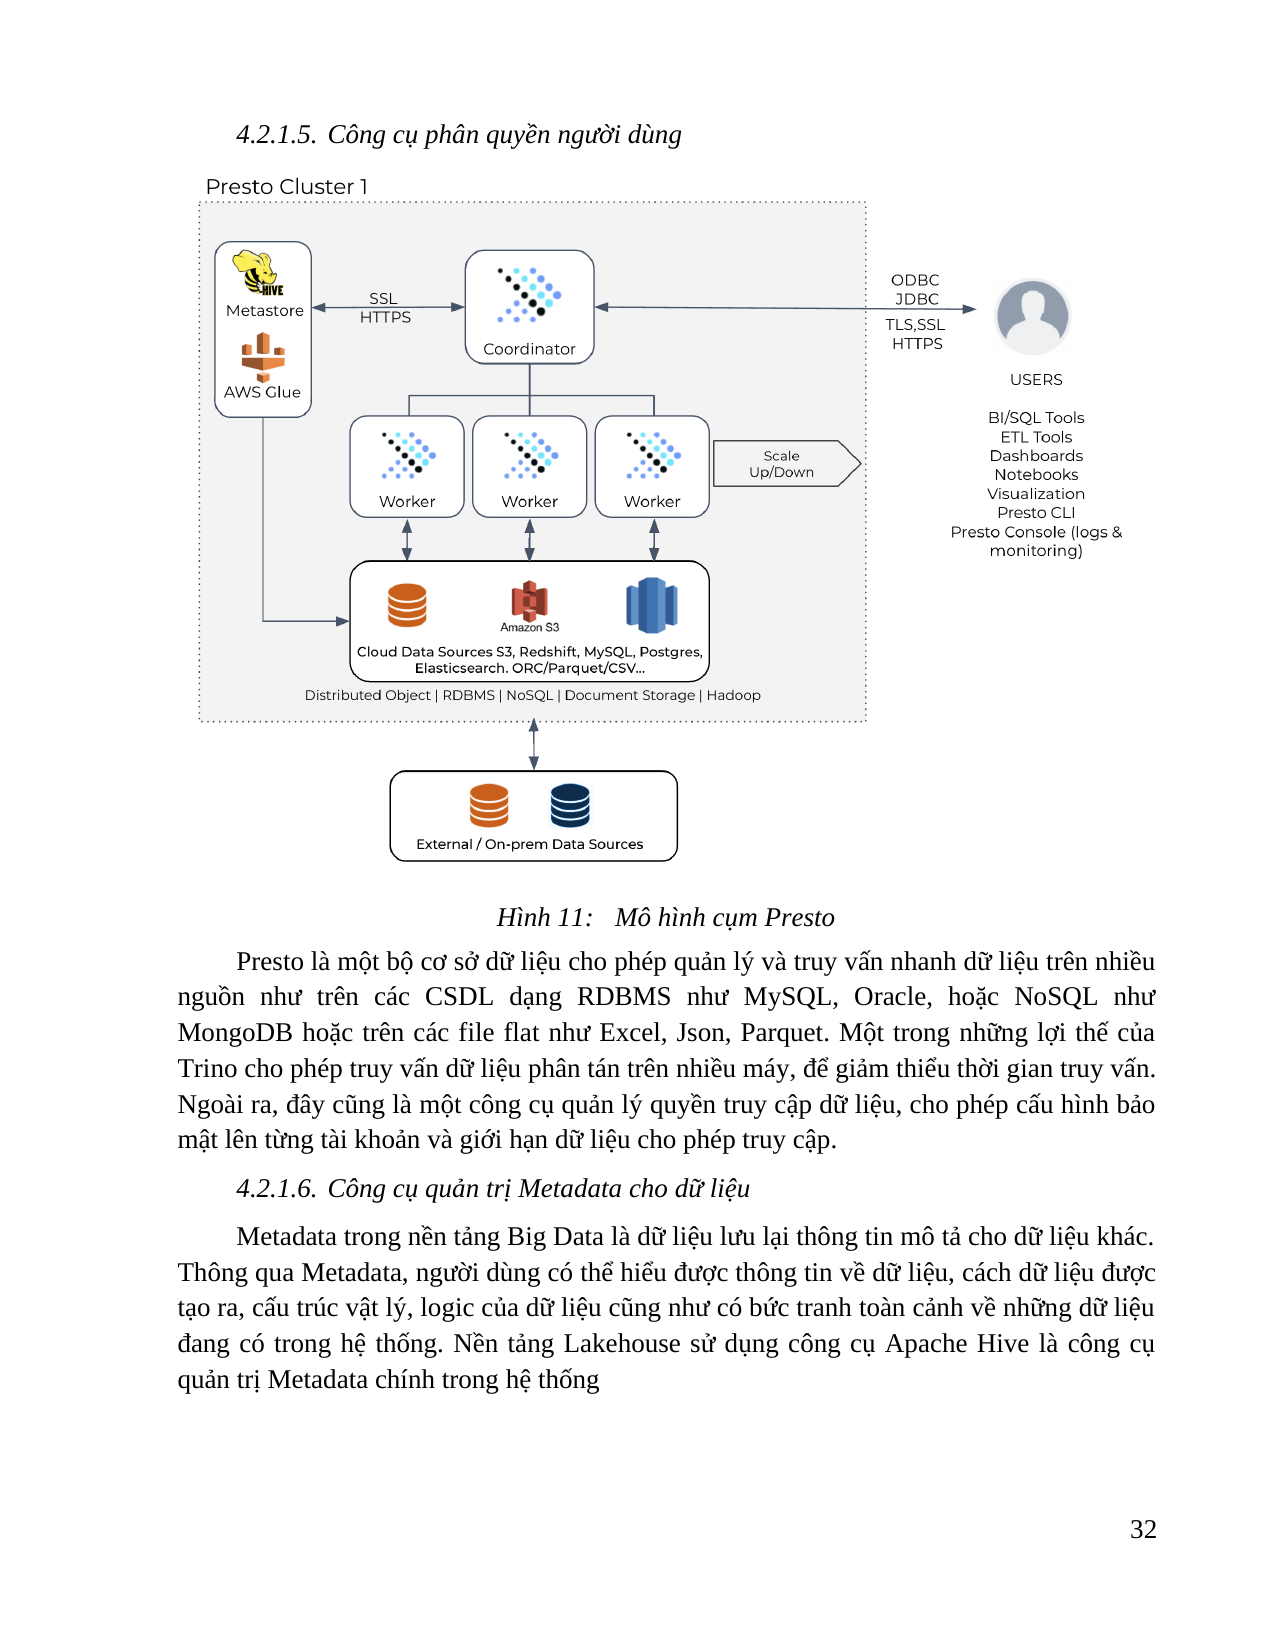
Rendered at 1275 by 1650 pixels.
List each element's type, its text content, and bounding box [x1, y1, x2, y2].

subtitle Công cụ phân quyền người dùng [177, 118, 1157, 149]
text Mô hình cụm Presto [177, 901, 1157, 932]
picture [179, 166, 1155, 883]
text Metadata trong nền tảng Big Data là dữ liệu lưu lại thông tin mô tả cho dữ liệu khác. Thông qua Metadata, người dùng có thể hiểu được thông tin về dữ liệu, cách dữ liệu được tạo ra, cấu trúc vật lý, logic của dữ liệu cũng như có bức tranh toàn cảnh về những dữ liệu đang có trong hệ thống. Nền tảng Lakehouse sử dụng công cụ Apache Hive là công cụ quản trị Metadata chính trong hệ thống [177, 1220, 1157, 1394]
subtitle Công cụ quản trị Metadata cho dữ liệu [177, 1172, 1157, 1203]
text Presto là một bộ cơ sở dữ liệu cho phép quản lý và truy vấn nhanh dữ liệu trên nhiều nguồn như trên các CSDL dạng RDBMS như MySQL, Oracle, hoặc NoSQL như MongoDB hoặc trên các file flat như Excel, Json, Parquet. Một trong những lợi thế của Trino cho phép truy vấn dữ liệu phân tán trên nhiều máy, để giảm thiểu thời gian truy vấn. Ngoài ra, đây cũng là một công cụ quản lý quyền truy cập dữ liệu, cho phép cấu hình bảo mật lên từng tài khoản và giới hạn dữ liệu cho phép truy cập. [177, 945, 1157, 1154]
